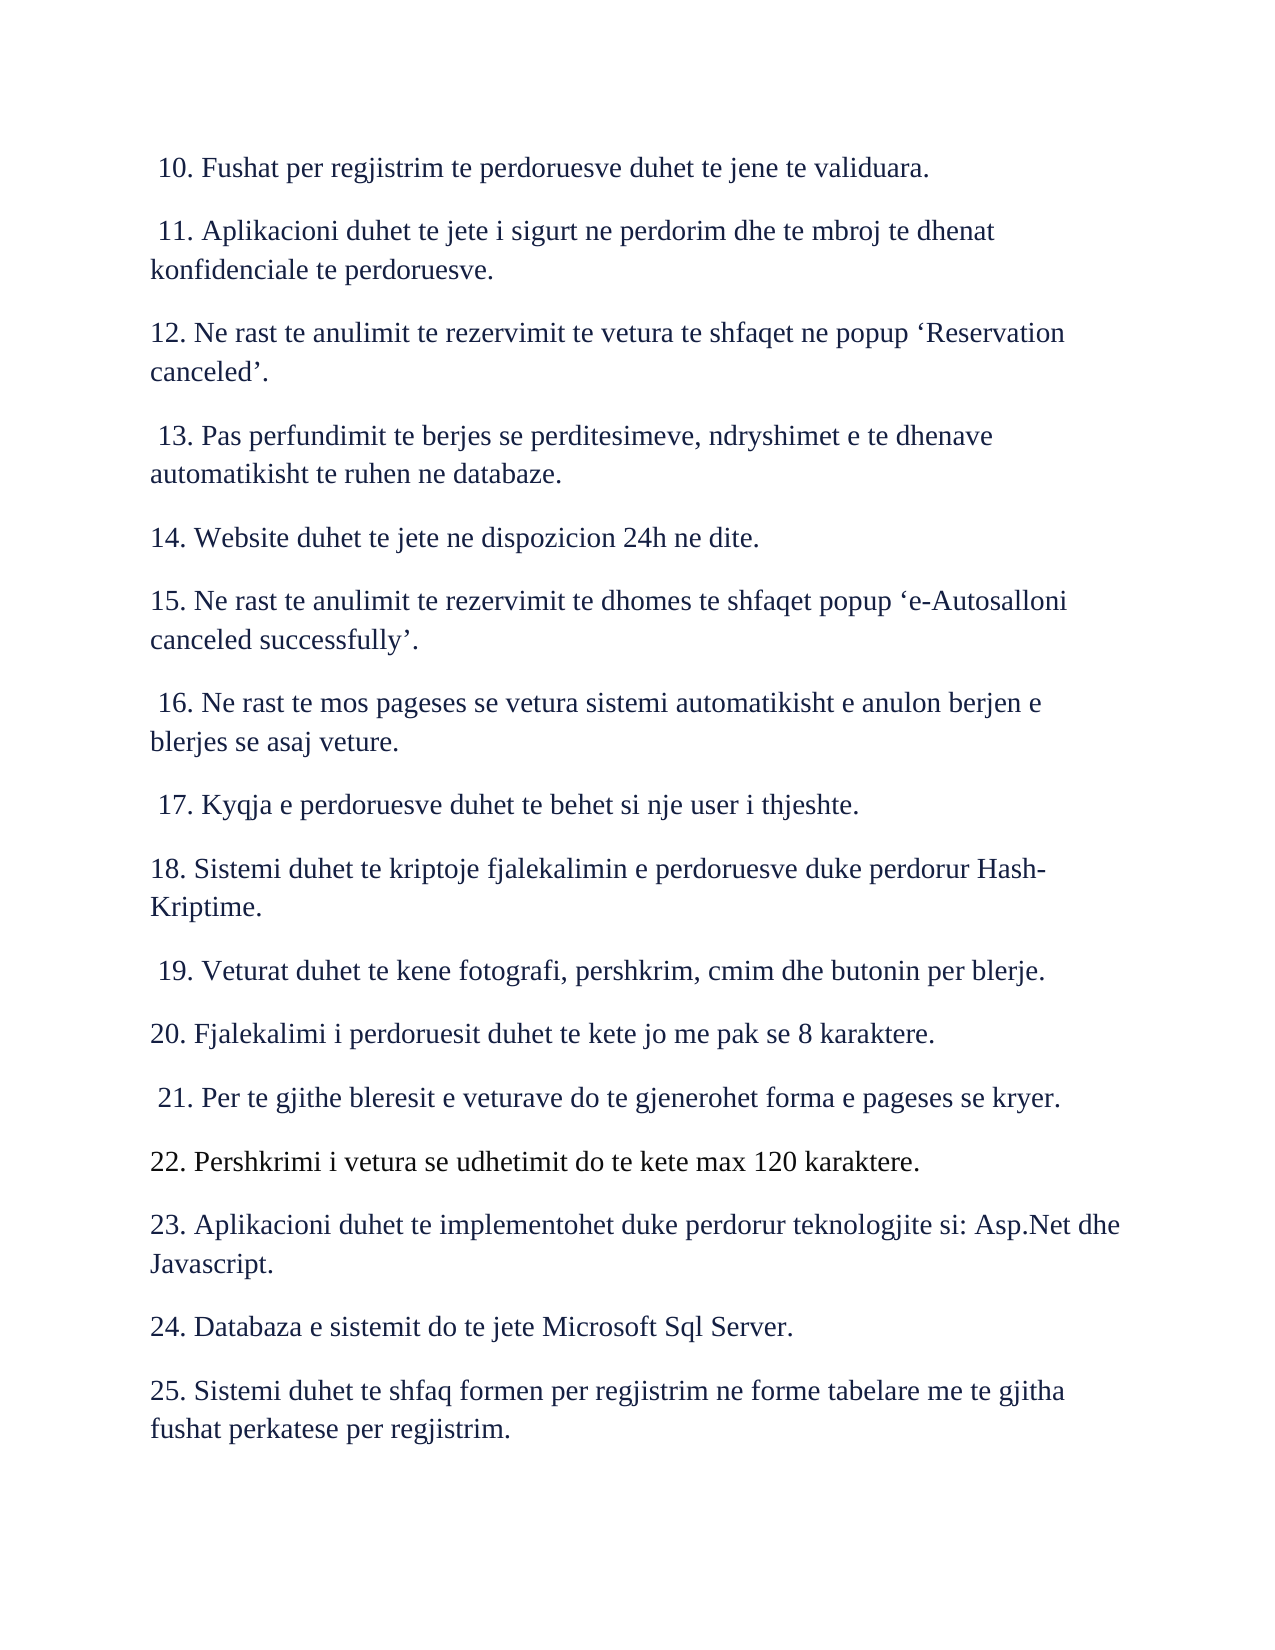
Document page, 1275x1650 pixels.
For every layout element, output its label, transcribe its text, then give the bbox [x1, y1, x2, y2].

text 10. Fushat per regjistrim te perdoruesve duhet te jene te validuara. [150, 150, 1125, 183]
text 23. Aplikacioni duhet te implementohet duke perdorur teknologjite si: Asp.Net dhe Javascript. [150, 1207, 1125, 1279]
text 22. Pershkrimi i vetura se udhetimit do te kete max 120 karaktere. [150, 1144, 1125, 1177]
text 20. Fjalekalimi i perdoruesit duhet te kete jo me pak se 8 karaktere. [150, 1017, 1125, 1050]
text 18. Sistemi duhet te kriptoje fjalekalimin e perdoruesve duke perdorur Hash-Kriptime. [150, 851, 1125, 923]
text 24. Databaza e sistemit do te jete Microsoft Sql Server. [150, 1309, 1125, 1343]
text 14. Website duhet te jete ne dispozicion 24h ne dite. [150, 520, 1125, 553]
text 16. Ne rast te mos pageses se vetura sistemi automatikisht e anulon berjen e blerjes se asaj veture. [150, 685, 1125, 757]
text 11. Aplikacioni duhet te jete i sigurt ne perdorim dhe te mbroj te dhenat konfidenciale te perdoruesve. [150, 213, 1125, 286]
text 25. Sistemi duhet te shfaq formen per regjistrim ne forme tabelare me te gjitha fushat perkatese per regjistrim. [150, 1373, 1125, 1445]
text 19. Veturat duhet te kene fotografi, pershkrim, cmim dhe butonin per blerje. [150, 953, 1125, 987]
text 21. Per te gjithe bleresit e veturave do te gjenerohet forma e pageses se kryer. [150, 1080, 1125, 1114]
text 17. Kyqja e perdoruesve duhet te behet si nje user i thjeshte. [150, 787, 1125, 821]
text 15. Ne rast te anulimit te rezervimit te dhomes te shfaqet popup ‘e-Autosalloni canceled successfully’. [150, 583, 1125, 655]
text 13. Pas perfundimit te berjes se perditesimeve, ndryshimet e te dhenave automatikisht te ruhen ne databaze. [150, 418, 1125, 490]
text 12. Ne rast te anulimit te rezervimit te vetura te shfaqet ne popup ‘Reservation canceled’. [150, 316, 1125, 388]
